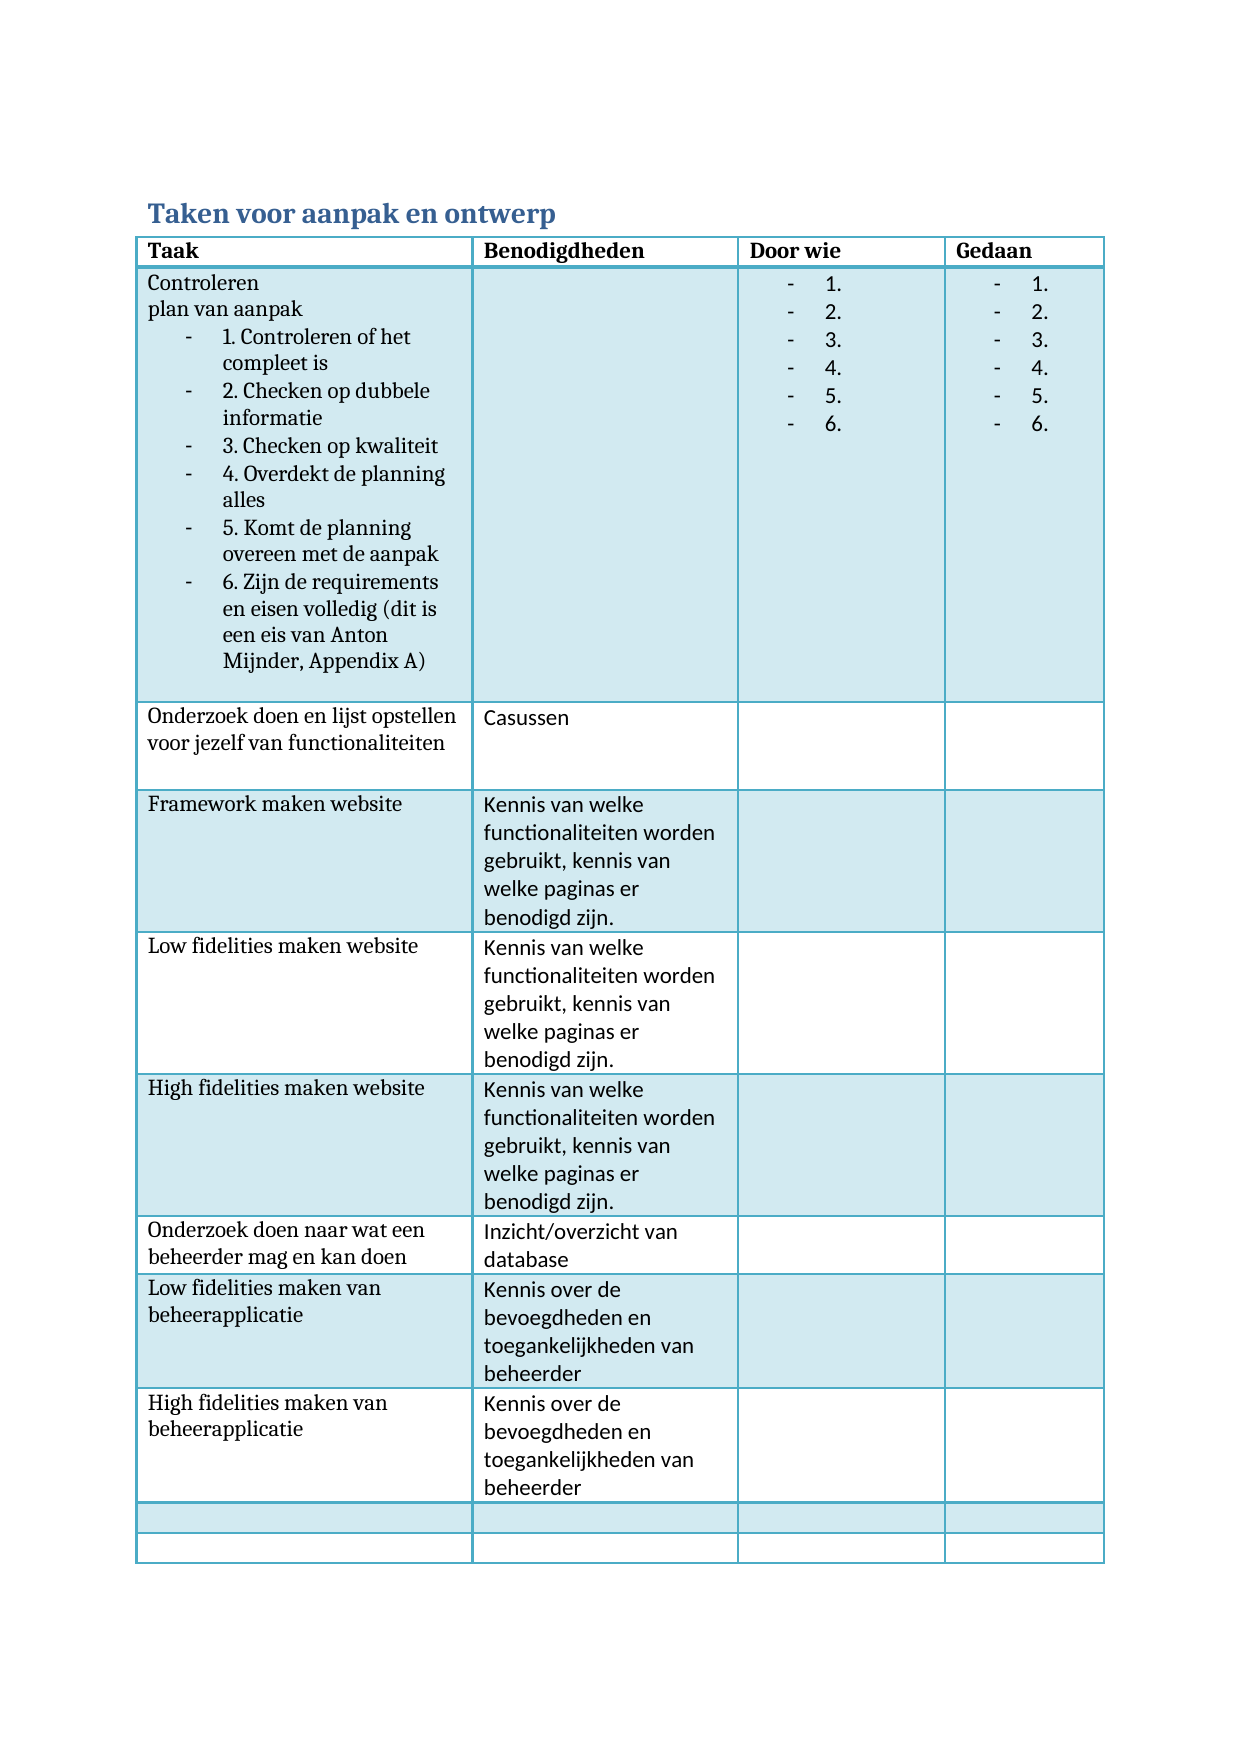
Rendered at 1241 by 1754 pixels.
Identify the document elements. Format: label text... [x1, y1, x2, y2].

table_cell Onderzoek doen en lijst opstellen voor jezelf van functionaliteiten [138, 703, 471, 788]
table_cell Controleren plan van aanpak 1. Controleren of het compleet is 2. Checken op dubbele informatie 3. Checken op kwaliteit 4. Overdekt de planning alles 5. Komt de planning overeen met de aanpak 6. Zijn de requirements en eisen volledig (dit is een eis van Anton Mijnder, Appendix A) [138, 269, 471, 701]
table_header Taak [138, 238, 471, 264]
table_cell Kennis van welke functionaliteiten worden gebruikt, kennis van welke paginas er benodigd zijn. [474, 1075, 737, 1215]
table_cell Casussen [474, 703, 737, 788]
table_cell [138, 1534, 471, 1562]
table_cell [946, 703, 1103, 788]
table_cell [739, 1504, 944, 1532]
table_cell [946, 791, 1103, 931]
table_cell [739, 933, 944, 1073]
table_cell Low fidelities maken website [138, 933, 471, 1073]
table_cell [138, 1504, 471, 1532]
table_cell High fidelities maken van beheerapplicatie [138, 1389, 471, 1501]
table_cell 1. 2. 3. 4. 5. 6. [946, 269, 1103, 701]
table_cell [739, 791, 944, 931]
table_cell Low fidelities maken van beheerapplicatie [138, 1275, 471, 1387]
table_cell [474, 269, 737, 701]
table_cell Framework maken website [138, 791, 471, 931]
table_cell Kennis over de bevoegdheden en toegankelijkheden van beheerder [474, 1389, 737, 1501]
table_header Benodigdheden [474, 238, 737, 264]
table_cell [739, 1217, 944, 1273]
table_cell [739, 1275, 944, 1387]
table_cell [474, 1534, 737, 1562]
table_header Gedaan [946, 238, 1103, 264]
table_cell High fidelities maken website [138, 1075, 471, 1215]
table_cell [946, 933, 1103, 1073]
table_cell [946, 1217, 1103, 1273]
table_cell Kennis van welke functionaliteiten worden gebruikt, kennis van welke paginas er benodigd zijn. [474, 933, 737, 1073]
table_cell [474, 1504, 737, 1532]
table_cell Inzicht/overzicht van database [474, 1217, 737, 1273]
table_cell [946, 1389, 1103, 1501]
table_cell [946, 1504, 1103, 1532]
table_cell [739, 1534, 944, 1562]
table_cell 1. 2. 3. 4. 5. 6. [739, 269, 944, 701]
table_cell [739, 1389, 944, 1501]
subtitle Taken voor aanpak en ontwerp [148, 198, 1093, 231]
table_header Door wie [739, 238, 944, 264]
table_cell Kennis van welke functionaliteiten worden gebruikt, kennis van welke paginas er benodigd zijn. [474, 791, 737, 931]
table_cell [946, 1075, 1103, 1215]
table_cell [739, 1075, 944, 1215]
table_cell [739, 703, 944, 788]
table_cell Onderzoek doen naar wat een beheerder mag en kan doen [138, 1217, 471, 1273]
table_cell [946, 1275, 1103, 1387]
table_cell Kennis over de bevoegdheden en toegankelijkheden van beheerder [474, 1275, 737, 1387]
table_cell [946, 1534, 1103, 1562]
